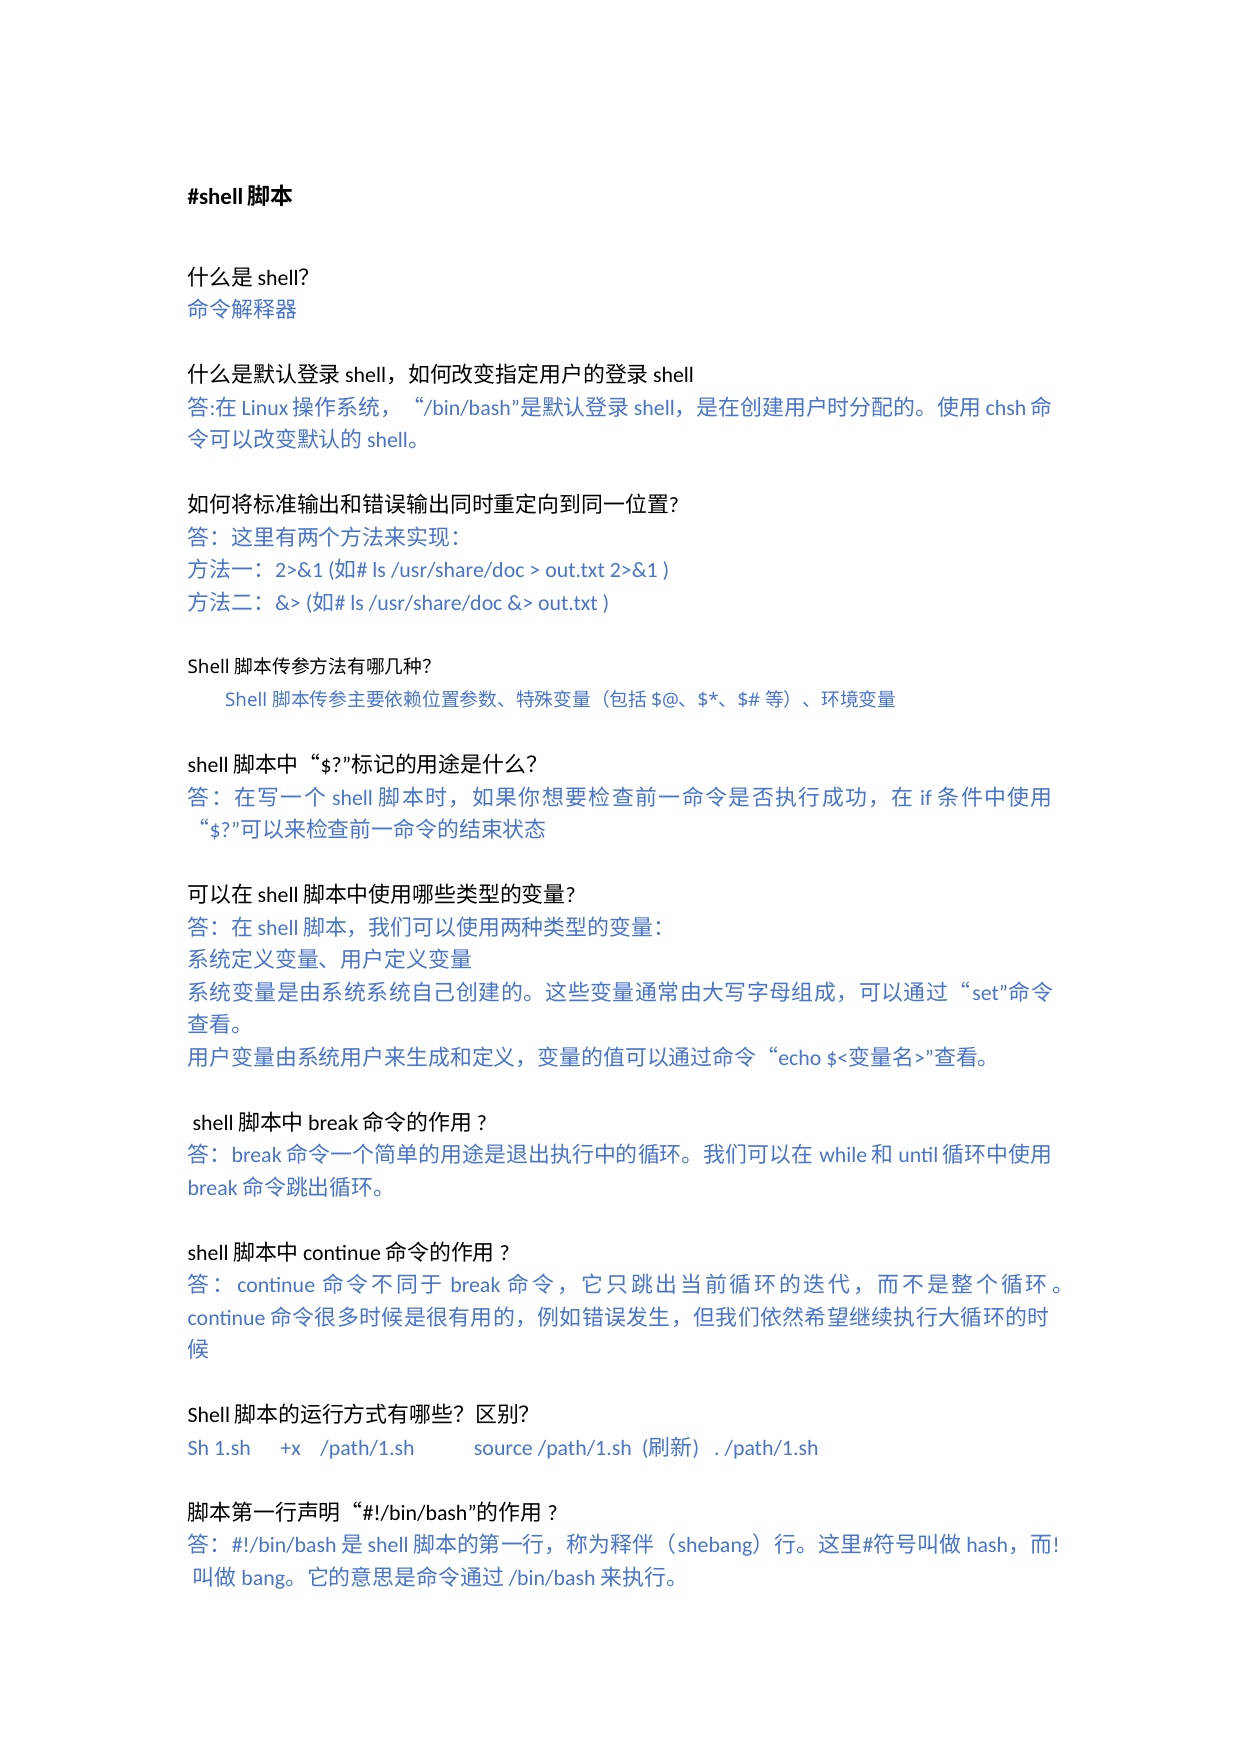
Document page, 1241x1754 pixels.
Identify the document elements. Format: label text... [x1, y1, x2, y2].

text 什么是shell？ [187, 259, 1053, 292]
list Shell 脚本传参主要依赖位置参数、特殊变量（包括 $@、$*、$# 等）、环境变量 [187, 682, 1053, 714]
text 脚本第一行声明“#!/bin/bash”的作用 ? [187, 1494, 1053, 1527]
text 方法二：&> (如# ls /usr/share/doc &> out.txt ) [187, 584, 1053, 617]
text 可以在shell脚本中使用哪些类型的变量? [187, 877, 1053, 909]
text 答：在写一个shell脚本时，如果你想要检查前一命令是否执行成功，在if条件中使用“$?”可以来检查前一命令的结束状态 [187, 779, 1053, 844]
text 系统定义变量、用户定义变量 [187, 942, 1053, 974]
text 什么是默认登录shell，如何改变指定用户的登录shell [187, 357, 1053, 389]
text 答：continue命令不同于break命令，它只跳出当前循环的迭代，而不是整个循环。continue命令很多时候是很有用的，例如错误发生，但我们依然希望继续执行大循环的时候 [187, 1267, 1053, 1364]
text 答：这里有两个方法来实现： [187, 519, 1053, 552]
text 答：#!/bin/bash是shell脚本的第一行，称为释伴（shebang）行。这里#符号叫做hash，而! 叫做 bang。它的意思是命令通过 /bin/bash 来执行。 [187, 1527, 1053, 1592]
text 答：在shell脚本，我们可以使用两种类型的变量： [187, 909, 1053, 942]
list Shell 脚本传参方法有哪几种？ [187, 649, 1053, 682]
text 答:在Linux操作系统，“/bin/bash”是默认登录shell，是在创建用户时分配的。使用chsh命令可以改变默认的shell。 [187, 389, 1053, 454]
text 用户变量由系统用户来生成和定义，变量的值可以通过命令“echo $<变量名>”查看。 [187, 1039, 1053, 1072]
text Shell脚本的运行方式有哪些？区别？ [187, 1397, 1053, 1429]
text Sh 1.sh +x /path/1.sh source /path/1.sh (刷新) . /path/1.sh [187, 1429, 1053, 1462]
text 系统变量是由系统系统自己创建的。这些变量通常由大写字母组成，可以通过“set”命令查看。 [187, 974, 1053, 1039]
text 方法一：2>&1 (如# ls /usr/share/doc > out.txt 2>&1 ) [187, 552, 1053, 584]
text shell脚本中“$?”标记的用途是什么？ [187, 747, 1053, 779]
text shell脚本中continue命令的作用 ? [187, 1234, 1053, 1267]
text #shell脚本 [187, 162, 1053, 227]
text 答：break命令一个简单的用途是退出执行中的循环。我们可以在while和until循环中使用break命令跳出循环。 [187, 1137, 1053, 1202]
text shell脚本中break命令的作用 ? [187, 1104, 1053, 1137]
text 命令解释器 [187, 292, 1053, 324]
text 如何将标准输出和错误输出同时重定向到同一位置? [187, 487, 1053, 519]
